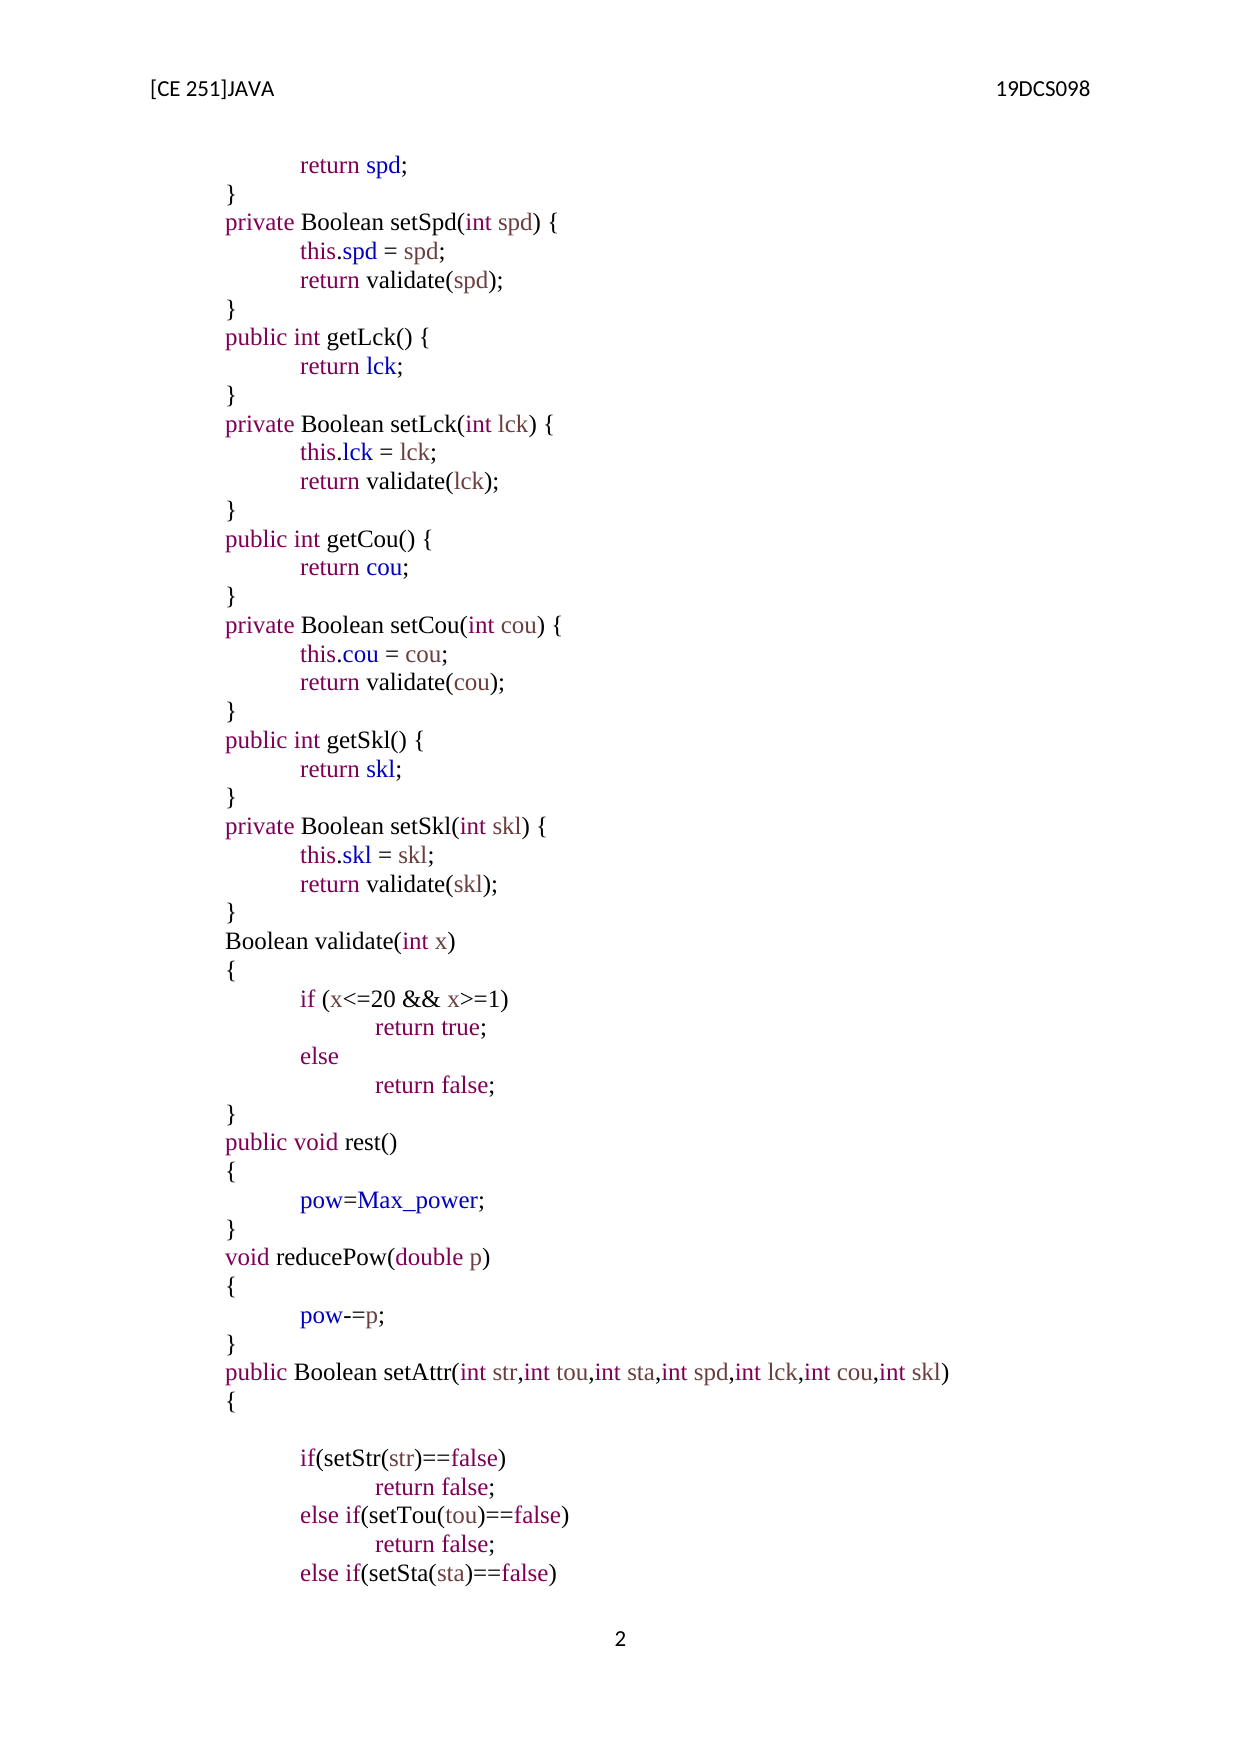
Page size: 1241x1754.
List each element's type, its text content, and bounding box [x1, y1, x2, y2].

text pow=Max_power; [150, 1185, 1090, 1214]
text public Boolean setAttr(int str,int tou,int sta,int spd,int lck,int cou,int skl) [150, 1357, 1090, 1386]
text return cou; [150, 552, 1090, 581]
text Boolean validate(int x) [150, 926, 1090, 955]
text } [150, 696, 1090, 725]
text else [150, 1041, 1090, 1070]
text pow-=p; [150, 1300, 1090, 1329]
text if (x<=20 && x>=1) [150, 984, 1090, 1012]
text else if(setSta(sta)==false) [150, 1558, 1090, 1587]
text this.lck = lck; [150, 437, 1090, 466]
text return false; [150, 1529, 1090, 1558]
text } [150, 581, 1090, 610]
text private Boolean setLck(int lck) { [150, 409, 1090, 437]
text public int getCou() { [150, 524, 1090, 552]
text return spd; [150, 150, 1090, 179]
text } [150, 380, 1090, 409]
text if(setStr(str)==false) [150, 1443, 1090, 1472]
text public int getSkl() { [150, 725, 1090, 754]
text return validate(skl); [150, 869, 1090, 897]
text else if(setTou(tou)==false) [150, 1501, 1090, 1529]
text } [150, 1099, 1090, 1127]
text } [150, 1329, 1090, 1357]
text { [150, 1156, 1090, 1185]
text } [150, 782, 1090, 811]
text private Boolean setCou(int cou) { [150, 610, 1090, 639]
text } [150, 897, 1090, 926]
text } [150, 294, 1090, 322]
text private Boolean setSpd(int spd) { [150, 207, 1090, 236]
text this.cou = cou; [150, 639, 1090, 667]
text public int getLck() { [150, 322, 1090, 351]
text public void rest() [150, 1127, 1090, 1156]
text this.skl = skl; [150, 840, 1090, 869]
text return false; [150, 1472, 1090, 1501]
text } [150, 1214, 1090, 1242]
text return validate(lck); [150, 466, 1090, 495]
text { [150, 955, 1090, 984]
text return validate(cou); [150, 667, 1090, 696]
text { [150, 1386, 1090, 1415]
text return validate(spd); [150, 265, 1090, 294]
text return skl; [150, 754, 1090, 782]
text void reducePow(double p) [150, 1242, 1090, 1271]
text return lck; [150, 351, 1090, 380]
text { [150, 1271, 1090, 1300]
text this.spd = spd; [150, 236, 1090, 265]
text private Boolean setSkl(int skl) { [150, 811, 1090, 840]
text } [150, 179, 1090, 207]
text return false; [150, 1070, 1090, 1099]
text return true; [150, 1012, 1090, 1041]
text } [150, 495, 1090, 524]
